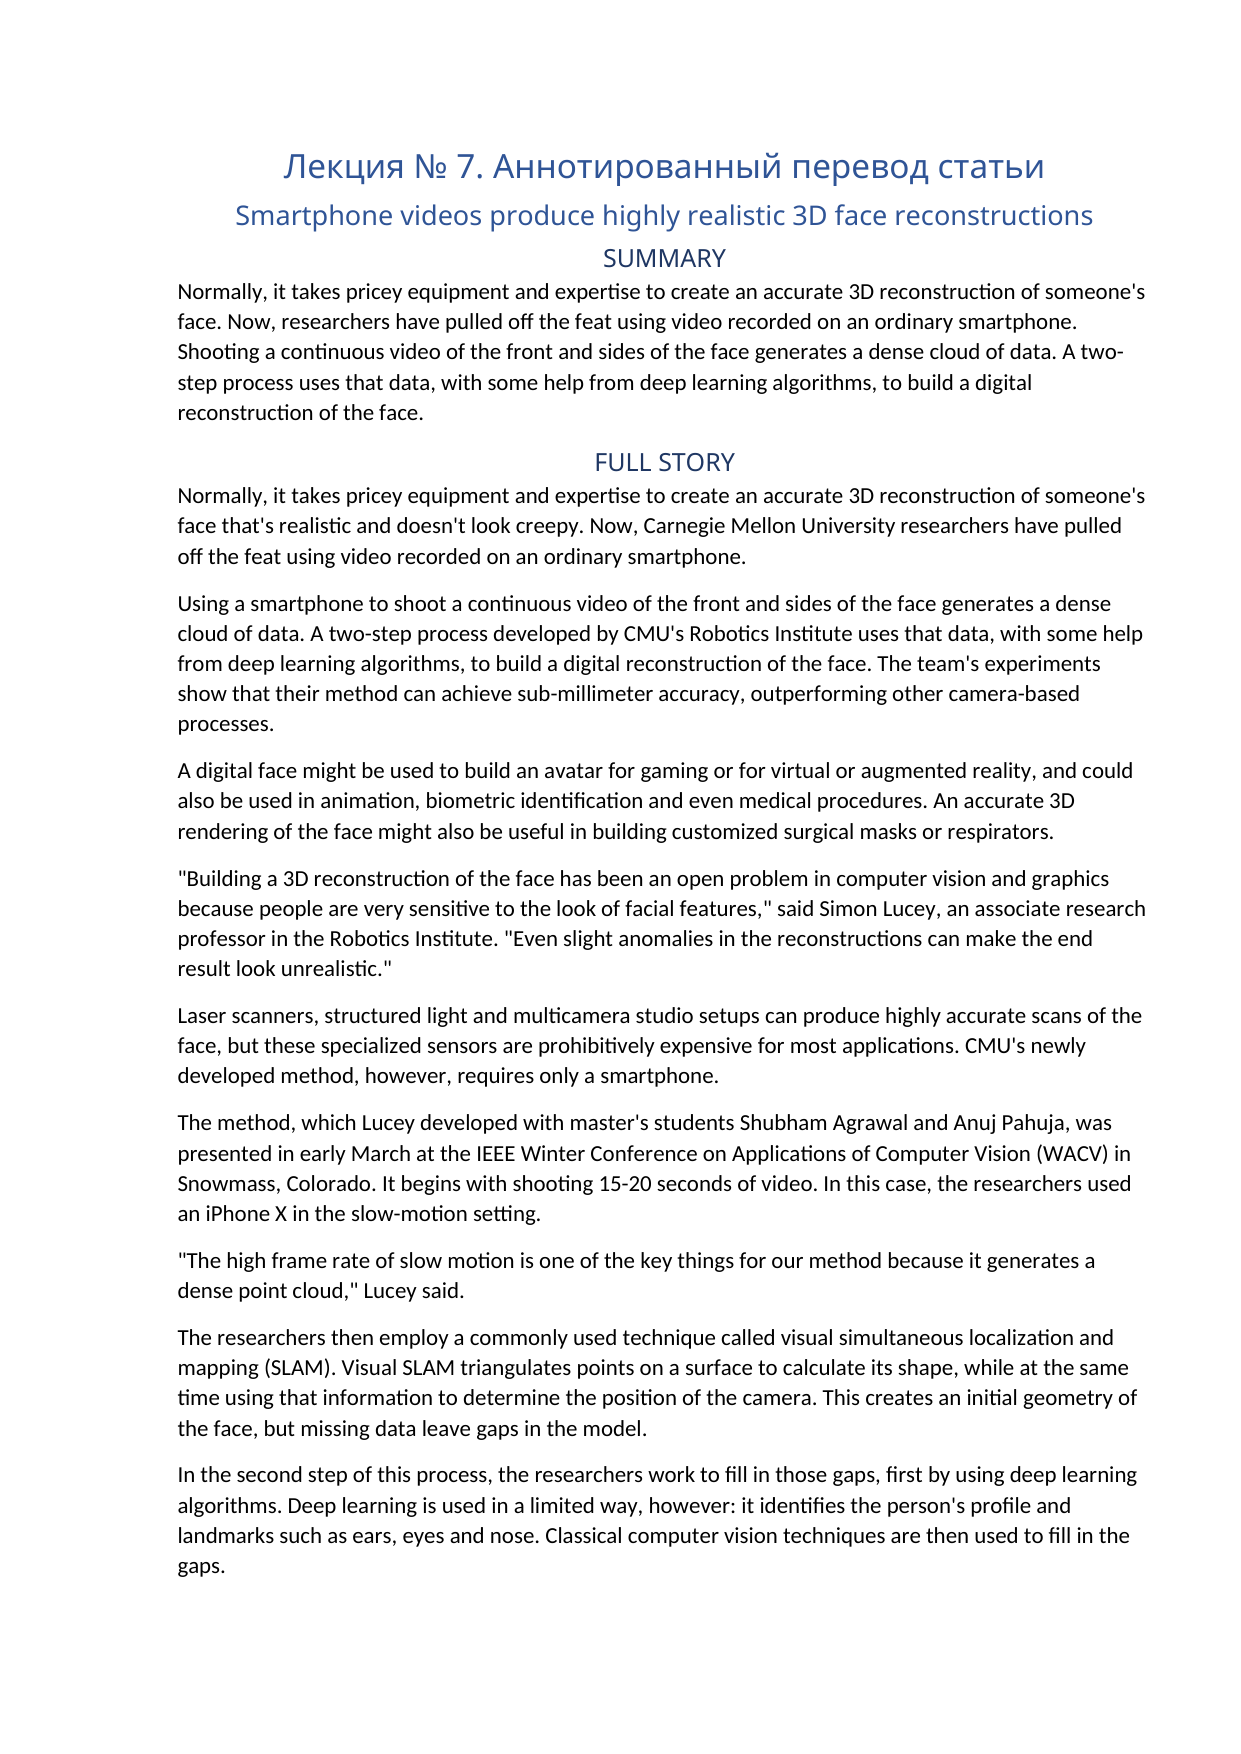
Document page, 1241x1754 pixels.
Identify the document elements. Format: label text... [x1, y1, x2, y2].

text Using a smartphone to shoot a continuous video of the front and sides of the face generates a dense cloud of data. A two-step process developed by CMU's Robotics Institute uses that data, with some help from deep learning algorithms, to build a digital reconstruction of the face. The team's experiments show that their method can achieve sub-millimeter accuracy, outperforming other camera-based processes. [177, 589, 1152, 738]
text In the second step of this process, the researchers work to fill in those gaps, first by using deep learning algorithms. Deep learning is used in a limited way, however: it identifies the person's profile and landmarks such as ears, eyes and nose. Classical computer vision techniques are then used to fill in the gaps. [177, 1461, 1152, 1579]
subtitle Smartphone videos produce highly realistic 3D face reconstructions [177, 196, 1152, 233]
text A digital face might be used to build an avatar for gaming or for virtual or augmented reality, and could also be used in animation, biometric identification and even medical procedures. An accurate 3D rendering of the face might also be useful in building customized surgical masks or respirators. [177, 756, 1152, 845]
text Laser scanners, structured light and multicamera studio setups can produce highly accurate scans of the face, but these specialized sensors are prohibitively expensive for most applications. CMU's newly developed method, however, requires only a smartphone. [177, 1001, 1152, 1090]
subtitle FULL STORY [177, 445, 1152, 479]
text The researchers then employ a commonly used technique called visual simultaneous localization and mapping (SLAM). Visual SLAM triangulates points on a surface to calculate its shape, while at the same time using that information to determine the position of the camera. This creates an initial geometry of the face, but missing data leave gaps in the model. [177, 1323, 1152, 1442]
text "The high frame rate of slow motion is one of the key things for our method because it generates a dense point cloud," Lucey said. [177, 1246, 1152, 1304]
text "Building a 3D reconstruction of the face has been an open problem in computer vision and graphics because people are very sensitive to the look of facial features," said Simon Lucey, an associate research professor in the Robotics Institute. "Even slight anomalies in the reconstructions can make the end result look unrealistic." [177, 864, 1152, 982]
subtitle Лекция № 7. Аннотированный перевод статьи [177, 143, 1152, 188]
subtitle SUMMARY [177, 240, 1152, 274]
text The method, which Lucey developed with master's students Shubham Agrawal and Anuj Pahuja, was presented in early March at the IEEE Winter Conference on Applications of Computer Vision (WACV) in Snowmass, Colorado. It begins with shooting 15-20 seconds of video. In this case, the researchers used an iPhone X in the slow-motion setting. [177, 1108, 1152, 1227]
text Normally, it takes pricey equipment and expertise to create an accurate 3D reconstruction of someone's face that's realistic and doesn't look creepy. Now, Carnegie Mellon University researchers have pulled off the feat using video recorded on an ordinary smartphone. [177, 481, 1152, 570]
text Normally, it takes pricey equipment and expertise to create an accurate 3D reconstruction of someone's face. Now, researchers have pulled off the feat using video recorded on an ordinary smartphone. Shooting a continuous video of the front and sides of the face generates a dense cloud of data. A two-step process uses that data, with some help from deep learning algorithms, to build a digital reconstruction of the face. [177, 277, 1152, 426]
